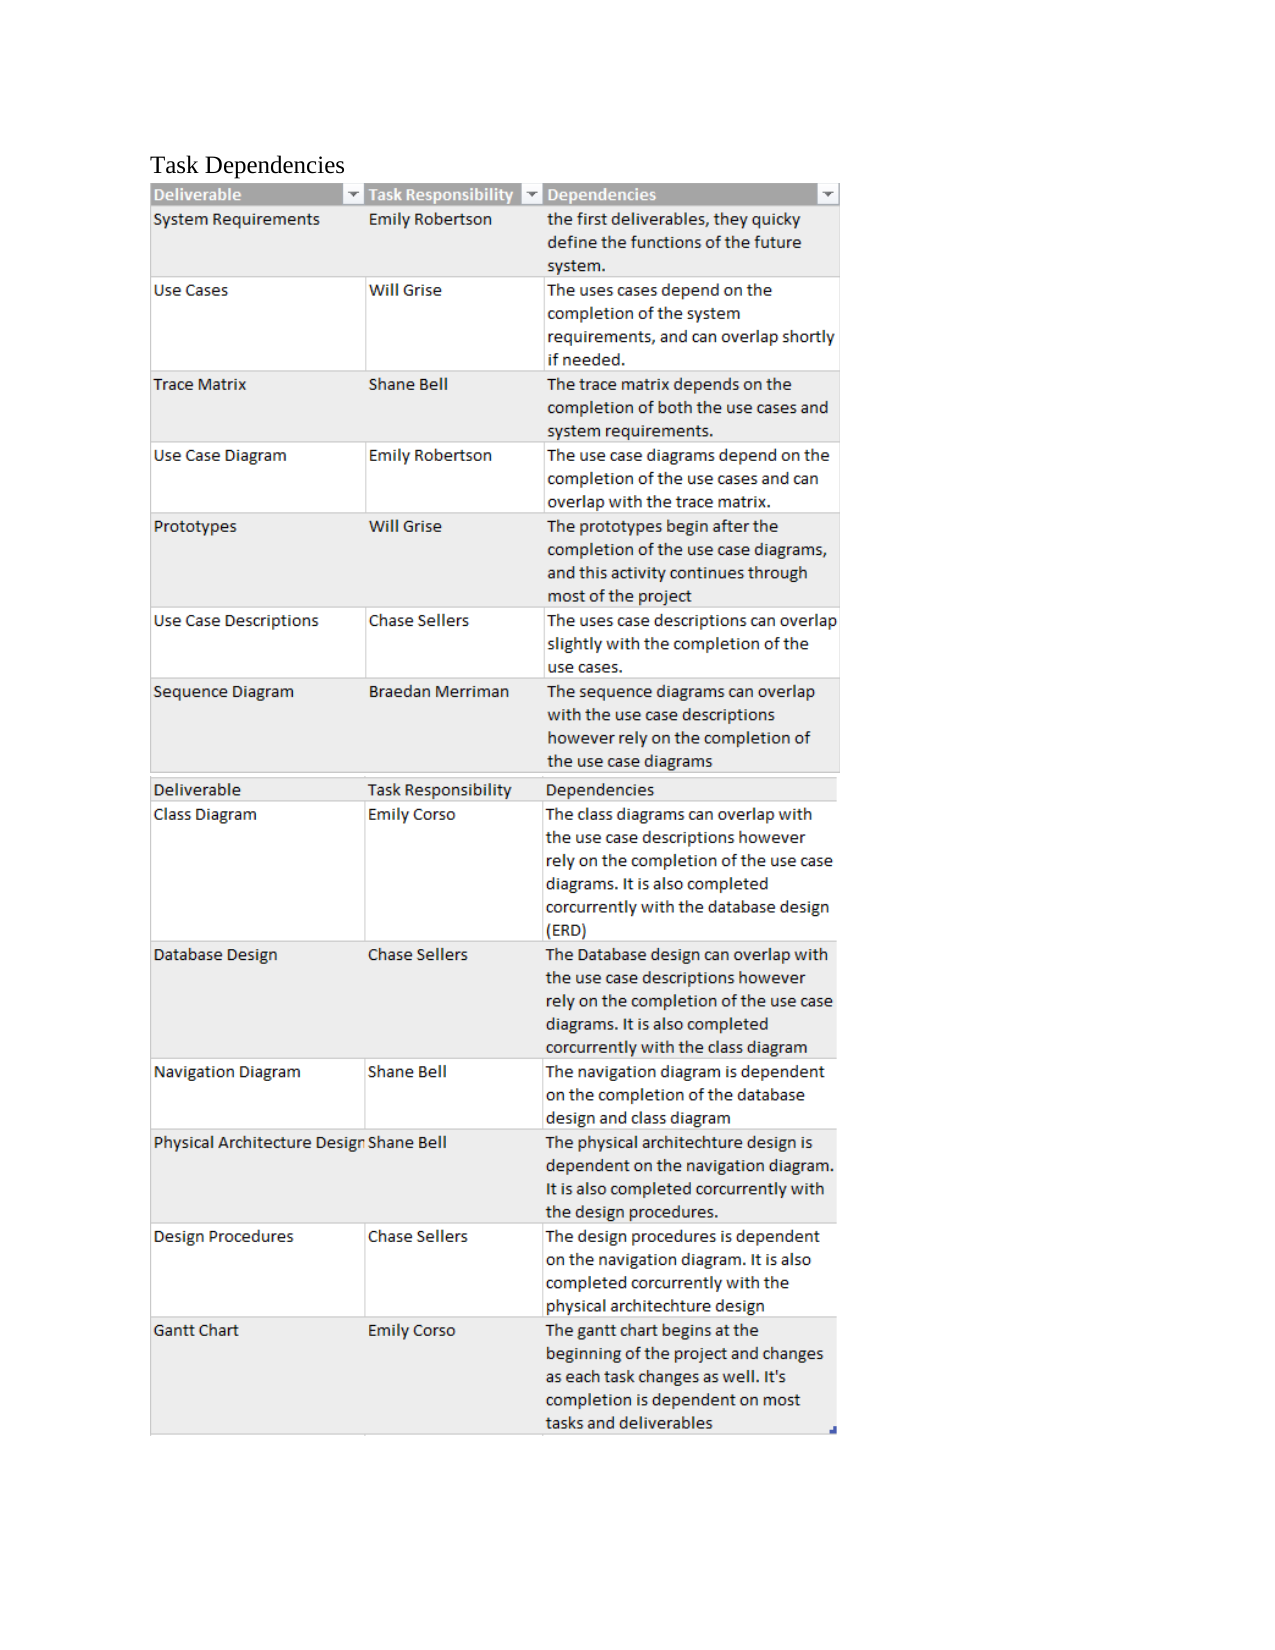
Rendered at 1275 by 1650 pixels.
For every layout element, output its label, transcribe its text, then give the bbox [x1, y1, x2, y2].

picture [150, 776, 837, 1436]
text Task Dependencies [150, 150, 1125, 179]
picture [150, 183, 840, 773]
